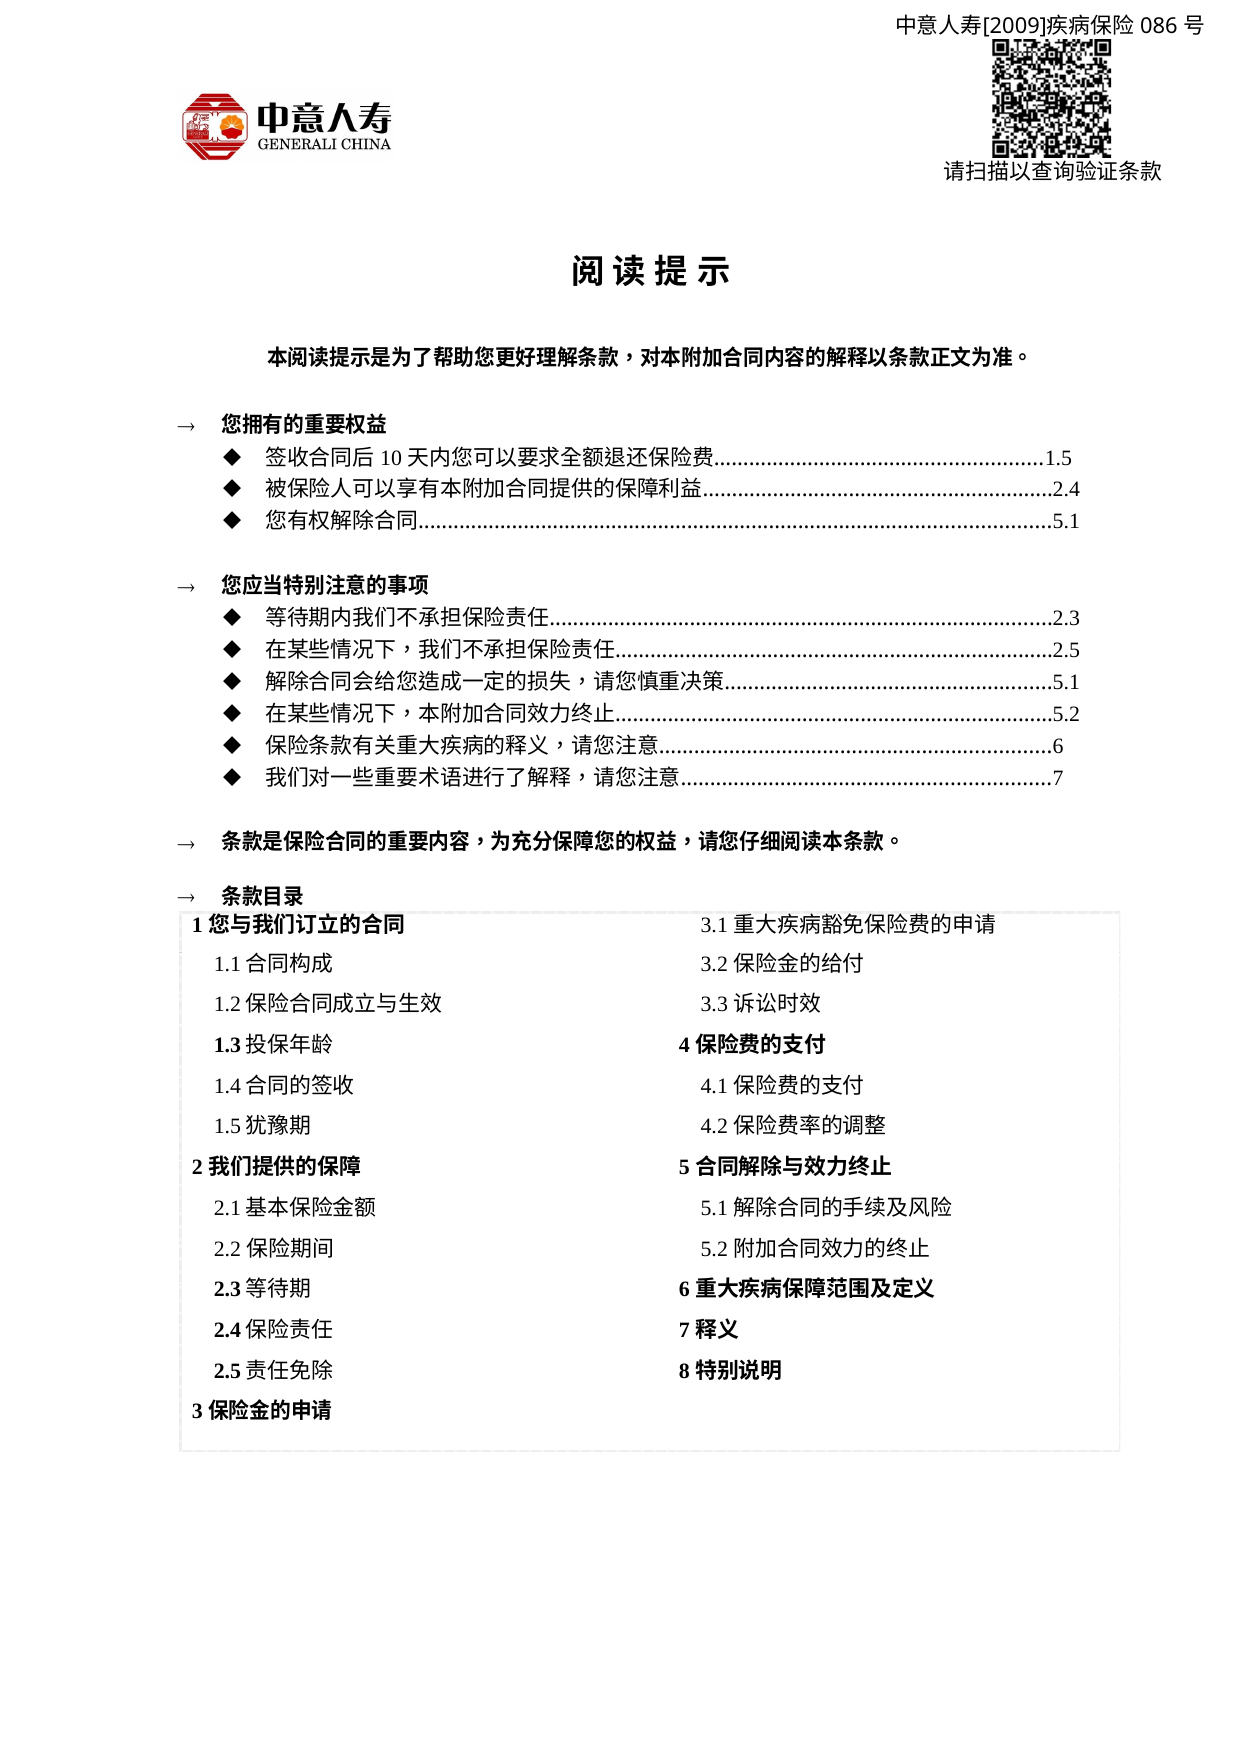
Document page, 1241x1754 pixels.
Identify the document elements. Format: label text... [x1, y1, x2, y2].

list 保险条款有关重大疾病的释义，请您注意 6 [221, 730, 1217, 760]
list 您有权解除合同 5.1 [221, 505, 1217, 535]
list 责任免除 8 特别说明 [213, 1355, 1217, 1385]
subtitle 保险金的申请 [192, 1396, 1217, 1425]
list 合同构成 3.2 保险金的给付 [213, 948, 1217, 977]
subtitle  您应当特别注意的事项 [177, 570, 1217, 601]
text  条款目录 [177, 881, 1217, 910]
picture [179, 911, 1121, 1452]
list 等待期 6 重大疾病保障范围及定义 [213, 1273, 1217, 1303]
list 保险责任 7 释义 [213, 1314, 1217, 1344]
text 请扫描以查询验证条款 [167, 156, 1162, 186]
text  条款是保险合同的重要内容，为充分保障您的权益，请您仔细阅读本条款。 [177, 826, 1217, 858]
list 保险期间 5.2 附加合同效力的终止 [213, 1233, 1217, 1262]
list 在某些情况下，我们不承担保险责任 2.5 [221, 634, 1217, 664]
list 解除合同会给您造成一定的损失，请您慎重决策 5.1 [221, 666, 1217, 696]
subtitle 我们提供的保障 5 合同解除与效力终止 [192, 1151, 1217, 1181]
text 中意人寿[2009]疾病保险 086 号 [167, 9, 1205, 39]
picture [177, 90, 397, 164]
subtitle 阅 读 提 示 [262, 248, 1039, 293]
list 签收合同后 10 天内您可以要求全额退还保险费 1.5 [221, 441, 1217, 471]
list 在某些情况下，本附加合同效力终止 5.2 [221, 698, 1217, 728]
list 被保险人可以享有本附加合同提供的保障利益 2.4 [221, 473, 1217, 503]
picture [992, 39, 1112, 156]
list 合同的签收 4.1 保险费的支付 [213, 1070, 1217, 1099]
list 您与我们订立的合同 3.1 重大疾病豁免保险费的申请 [192, 910, 1217, 938]
text  您拥有的重要权益 [177, 409, 1217, 440]
list 保险合同成立与生效 3.3 诉讼时效 [213, 988, 1217, 1018]
list 我们对一些重要术语进行了解释，请您注意 7 [221, 762, 1217, 792]
subtitle 本阅读提示是为了帮助您更好理解条款，对本附加合同内容的解释以条款正文为准。 [262, 342, 1039, 371]
list 犹豫期 4.2 保险费率的调整 [213, 1111, 1217, 1140]
list 等待期内我们不承担保险责任 2.3 [221, 602, 1217, 632]
list 投保年龄 4 保险费的支付 [213, 1029, 1217, 1059]
list 基本保险金额 5.1 解除合同的手续及风险 [213, 1192, 1217, 1222]
